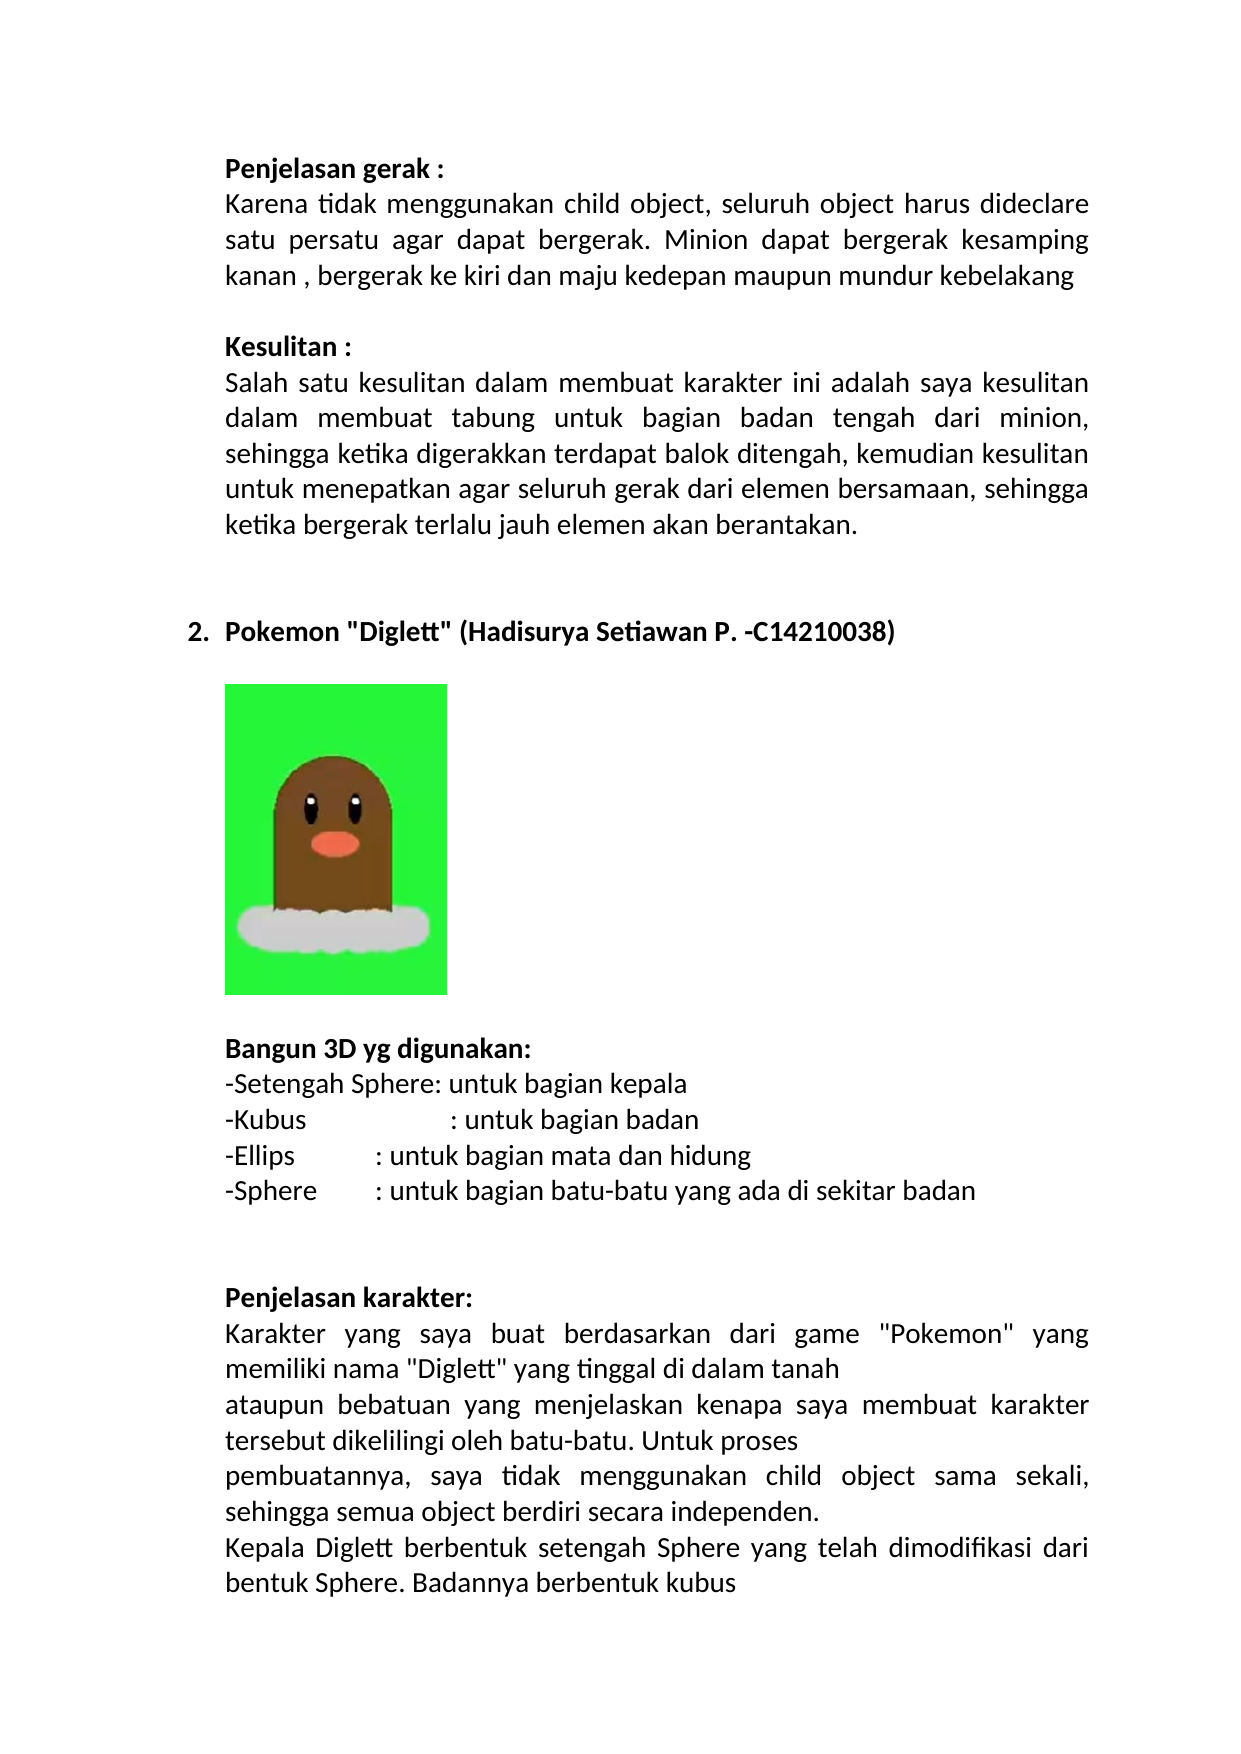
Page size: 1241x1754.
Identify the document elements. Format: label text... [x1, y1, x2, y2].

text -Kubus : untuk bagian badan [225, 1101, 1090, 1137]
text -Ellips : untuk bagian mata dan hidung [225, 1137, 1090, 1172]
text Salah satu kesulitan dalam membuat karakter ini adalah saya kesulitan dalam membuat tabung untuk bagian badan tengah dari minion, sehingga ketika digerakkan terdapat balok ditengah, kemudian kesulitan untuk menepatkan agar seluruh gerak dari elemen bersamaan, sehingga ketika bergerak terlalu jauh elemen akan berantakan. [225, 364, 1090, 542]
text Karakter yang saya buat berdasarkan dari game "Pokemon" yang memiliki nama "Diglett" yang tinggal di dalam tanah [225, 1315, 1090, 1386]
text Bangun 3D yg digunakan: [225, 1030, 1090, 1066]
text pembuatannya, saya tidak menggunakan child object sama sekali, sehingga semua object berdiri secara independen. [225, 1457, 1090, 1529]
text -Sphere : untuk bagian batu-batu yang ada di sekitar badan [225, 1172, 1090, 1208]
text Kepala Diglett berbentuk setengah Sphere yang telah dimodifikasi dari bentuk Sphere. Badannya berbentuk kubus [225, 1529, 1090, 1600]
text Karena tidak menggunakan child object, seluruh object harus dideclare satu persatu agar dapat bergerak. Minion dapat bergerak kesamping kanan , bergerak ke kiri dan maju kedepan maupun mundur kebelakang [225, 186, 1090, 292]
text Kesulitan : [225, 328, 1090, 364]
picture [225, 684, 448, 995]
text Penjelasan karakter: [225, 1279, 1090, 1315]
list Pokemon "Diglett" (Hadisurya Setiawan P. -C14210038) [187, 613, 1090, 649]
text -Setengah Sphere: untuk bagian kepala [225, 1066, 1090, 1101]
text ataupun bebatuan yang menjelaskan kenapa saya membuat karakter tersebut dikelilingi oleh batu-batu. Untuk proses [225, 1386, 1090, 1457]
text Penjelasan gerak : [225, 150, 1090, 186]
